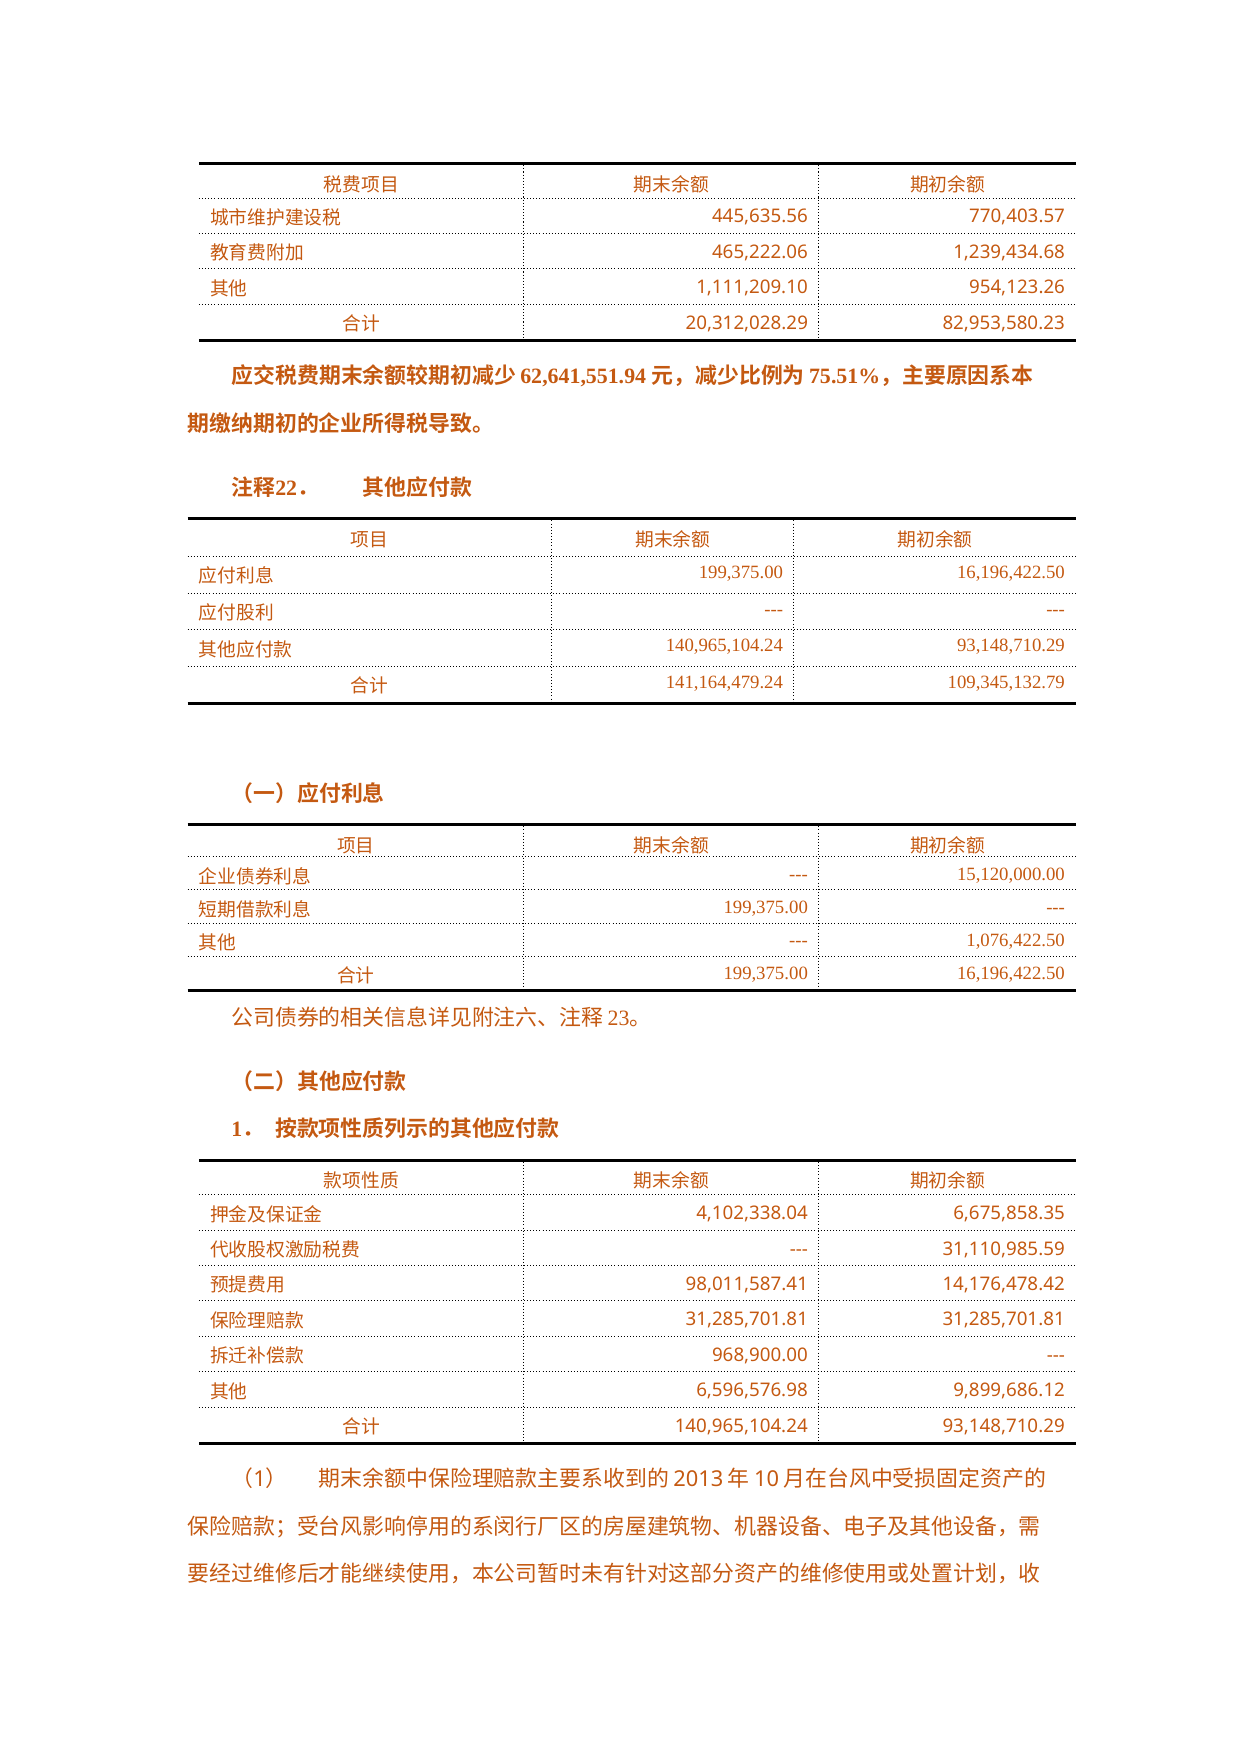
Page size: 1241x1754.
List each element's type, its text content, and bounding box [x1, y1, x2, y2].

table_cell 预提费用 [199, 1265, 523, 1300]
table_cell 6,596,576.98 [524, 1371, 819, 1407]
table_cell 城市维护建设税 [199, 198, 523, 233]
table_cell 465,222.06 [524, 233, 819, 268]
table_cell 其他 [199, 1371, 523, 1407]
table_cell --- [524, 1230, 819, 1265]
table_cell 押金及保证金 [199, 1194, 523, 1229]
table_cell --- [819, 1336, 1076, 1371]
text （二）其他应付款 [231, 1064, 1053, 1095]
table_cell 770,403.57 [819, 198, 1076, 233]
table_cell --- [551, 593, 794, 629]
table_header 项目 [188, 520, 551, 556]
table_cell 应付股利 [188, 593, 551, 629]
list 其他应付款 [187, 470, 1053, 501]
text 应交税费期末余额较期初减少62,641,551.94 元，减少比例为75.51%，主要原因系本期缴纳期初的企业所得税导致。 [187, 358, 1053, 438]
table_header 期初余额 [819, 826, 1076, 856]
table_cell 教育费附加 [199, 233, 523, 268]
table_cell 199,375.00 [524, 889, 819, 922]
table_cell 合计 [199, 304, 523, 339]
table_cell 31,110,985.59 [819, 1230, 1076, 1265]
table_cell 199,375.00 [551, 556, 794, 592]
table_cell --- [794, 593, 1076, 629]
table_cell 拆迁补偿款 [199, 1336, 523, 1371]
table_header 期末余额 [524, 1162, 819, 1194]
table_cell 其他 [199, 268, 523, 304]
table_header 期末余额 [524, 165, 819, 197]
table_cell 31,285,701.81 [524, 1300, 819, 1336]
table_cell 15,120,000.00 [819, 856, 1076, 889]
table_cell 20,312,028.29 [524, 304, 819, 339]
table_cell 16,196,422.50 [794, 556, 1076, 592]
table_cell 保险理赔款 [199, 1300, 523, 1336]
table_cell 199,375.00 [524, 956, 819, 989]
table_cell 代收股权激励税费 [199, 1230, 523, 1265]
table_cell 98,011,587.41 [524, 1265, 819, 1300]
table_header 期末余额 [551, 520, 794, 556]
table_cell 140,965,104.24 [551, 629, 794, 666]
table_cell 1,076,422.50 [819, 923, 1076, 956]
table_cell 16,196,422.50 [819, 956, 1076, 989]
table_header 项目 [188, 826, 523, 856]
table_cell 短期借款利息 [188, 889, 523, 922]
table_cell 109,345,132.79 [794, 666, 1076, 702]
table_cell 93,148,710.29 [819, 1407, 1076, 1442]
table_cell 9,899,686.12 [819, 1371, 1076, 1407]
table_header 款项性质 [199, 1162, 523, 1194]
table_cell 1,111,209.10 [524, 268, 819, 304]
table_cell 82,953,580.23 [819, 304, 1076, 339]
table_cell 93,148,710.29 [794, 629, 1076, 666]
table_cell 31,285,701.81 [819, 1300, 1076, 1336]
table_cell 合计 [188, 956, 523, 989]
table_cell 968,900.00 [524, 1336, 819, 1371]
text 公司债券的相关信息详见附注六、注释23。 [187, 1000, 1053, 1032]
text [187, 1461, 1053, 1588]
table_header 期初余额 [819, 165, 1076, 197]
list 按款项性质列示的其他应付款 [187, 1111, 1053, 1143]
table_cell 合计 [188, 666, 551, 702]
table_cell 其他 [188, 923, 523, 956]
table_cell --- [819, 889, 1076, 922]
table_cell --- [524, 856, 819, 889]
table_cell 140,965,104.24 [524, 1407, 819, 1442]
table_cell 应付利息 [188, 556, 551, 592]
table_cell 其他应付款 [188, 629, 551, 666]
table_header 期初余额 [794, 520, 1076, 556]
table_cell --- [524, 923, 819, 956]
table_header 税费项目 [199, 165, 523, 197]
table_cell 141,164,479.24 [551, 666, 794, 702]
table_cell 4,102,338.04 [524, 1194, 819, 1229]
table_cell 合计 [199, 1407, 523, 1442]
table_cell 6,675,858.35 [819, 1194, 1076, 1229]
table_header 期初余额 [819, 1162, 1076, 1194]
table_cell 14,176,478.42 [819, 1265, 1076, 1300]
table_cell 企业债券利息 [188, 856, 523, 889]
table_cell 445,635.56 [524, 198, 819, 233]
table_cell 1,239,434.68 [819, 233, 1076, 268]
table_header 期末余额 [524, 826, 819, 856]
text （一）应付利息 [231, 776, 1053, 807]
table_cell 954,123.26 [819, 268, 1076, 304]
